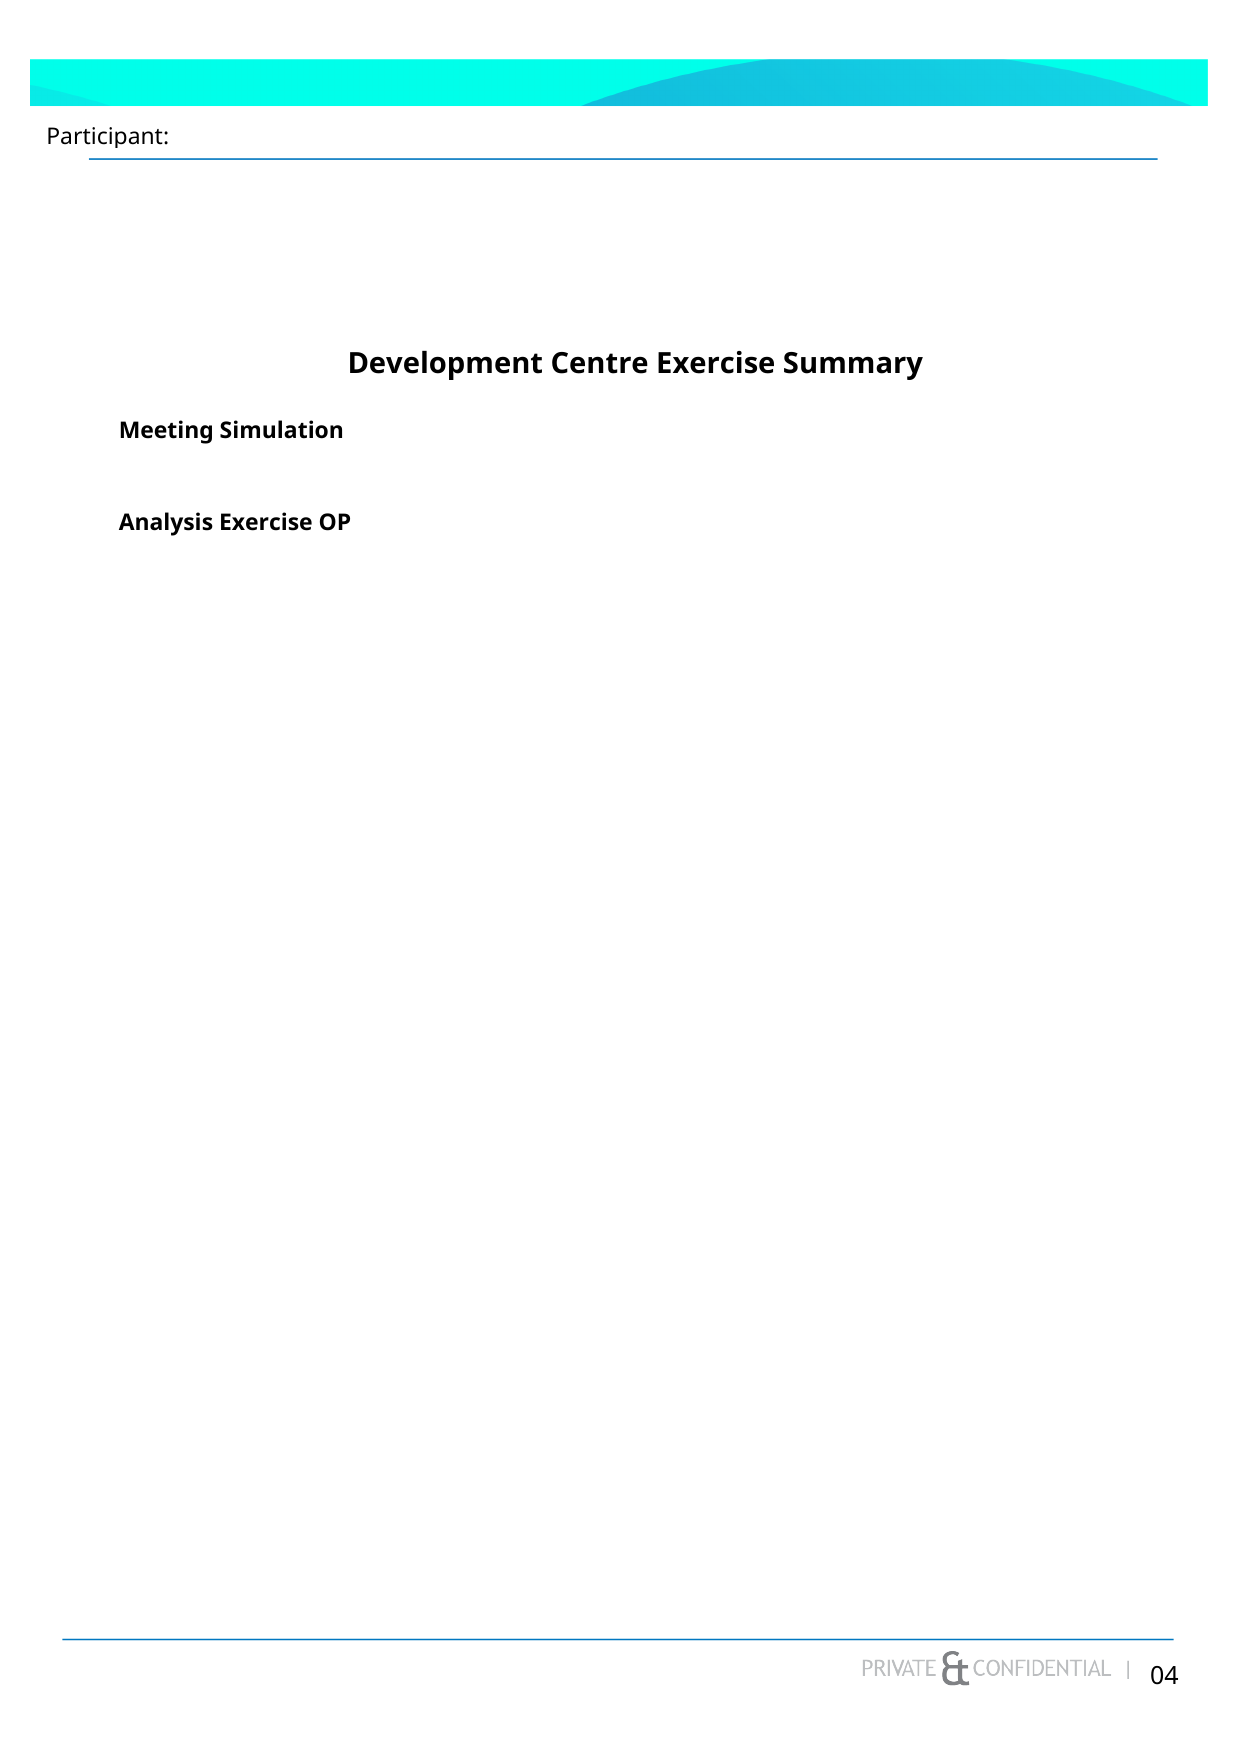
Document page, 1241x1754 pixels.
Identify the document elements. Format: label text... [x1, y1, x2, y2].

text Meeting Simulation [118, 413, 1152, 445]
picture [0, 1611, 1227, 1726]
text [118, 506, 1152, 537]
subtitle Development Centre Exercise Summary [118, 343, 1152, 382]
picture [30, 59, 1208, 174]
